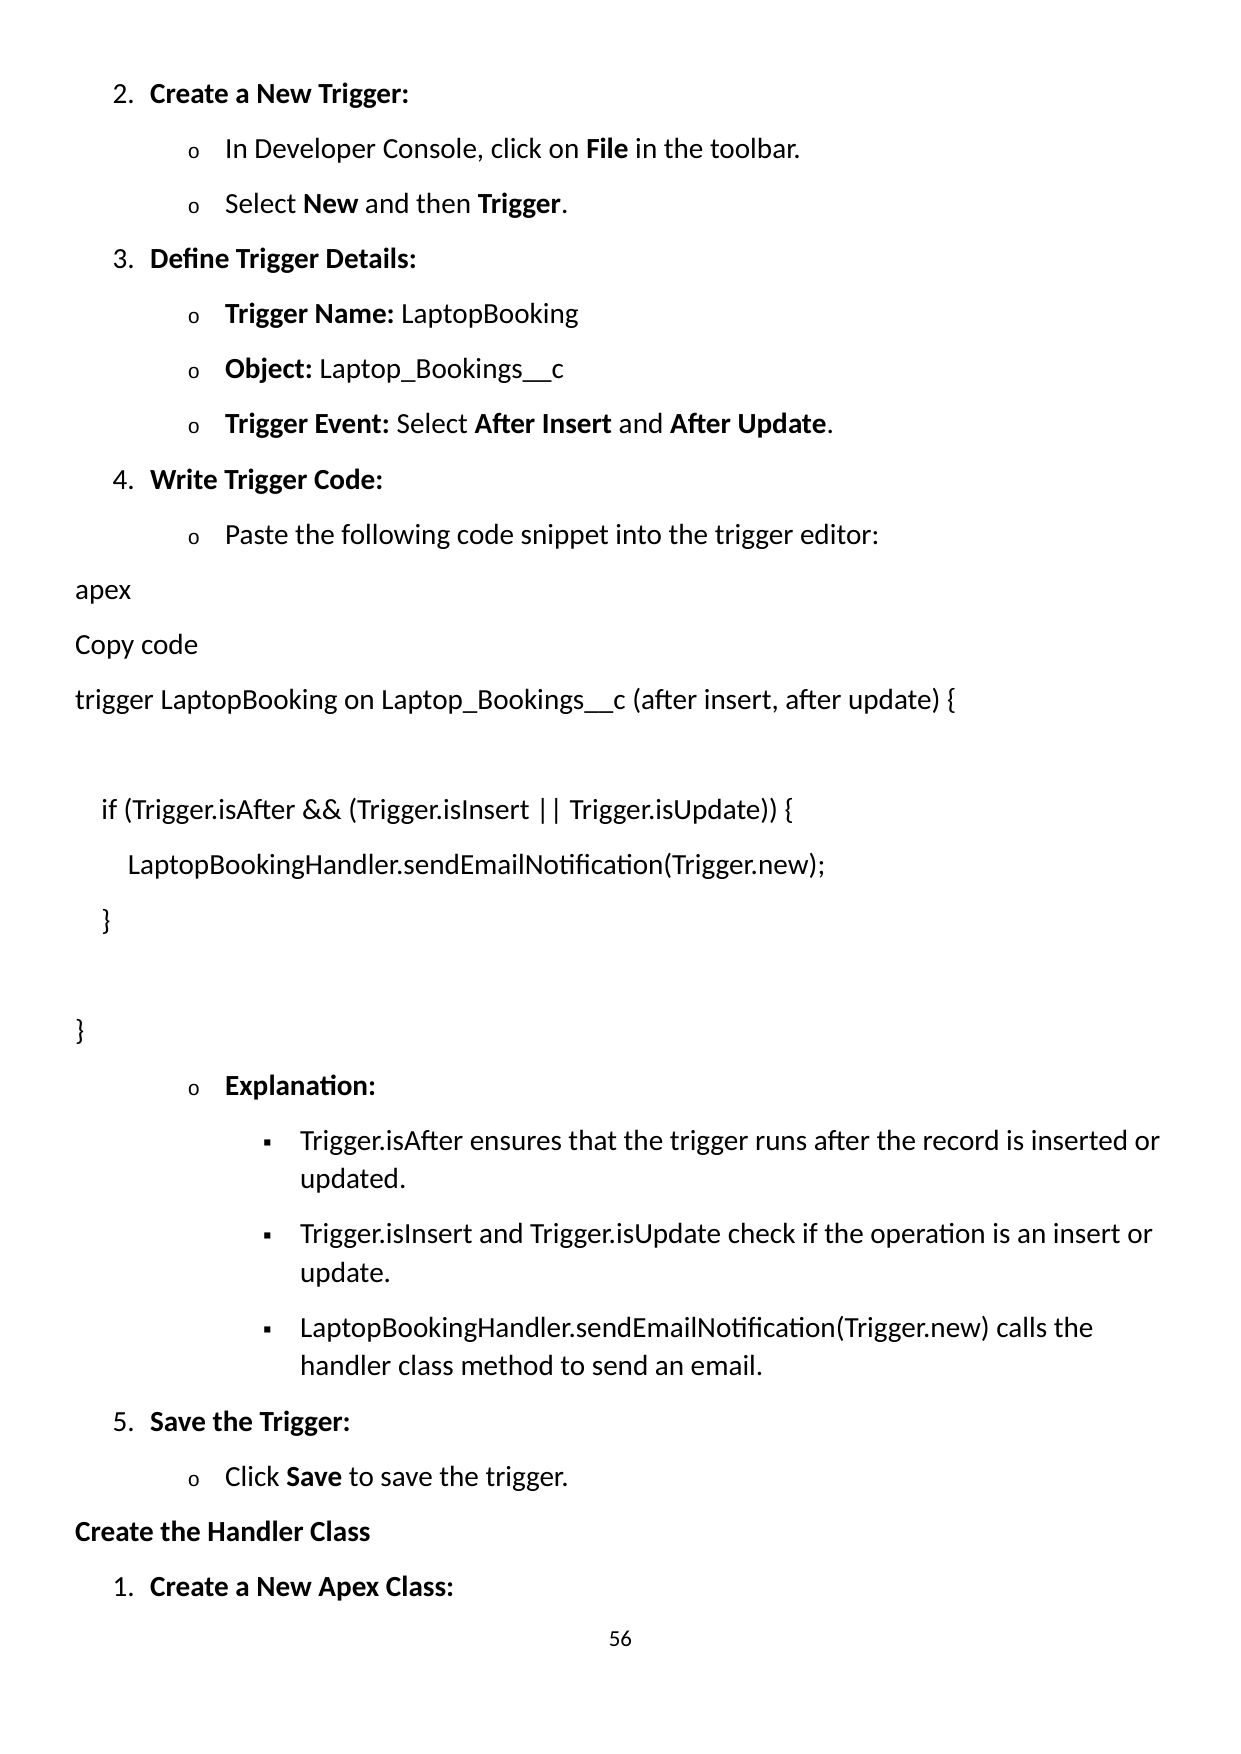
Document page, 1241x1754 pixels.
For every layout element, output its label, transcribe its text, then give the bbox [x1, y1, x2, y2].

list Object: Laptop_Bookings__c [187, 351, 1165, 386]
list Select New and then Trigger. [187, 185, 1165, 221]
text } [75, 1012, 1165, 1047]
list Explanation: [187, 1067, 1165, 1102]
list Paste the following code snippet into the trigger editor: [187, 516, 1165, 551]
list Create a New Apex Class: [112, 1568, 1165, 1603]
list Create a New Trigger: [112, 75, 1165, 111]
text LaptopBookingHandler.sendEmailNotification(Trigger.new); [75, 846, 1165, 882]
text apex [75, 571, 1165, 607]
list Trigger Event: Select After Insert and After Update. [187, 406, 1165, 441]
list Trigger.isAfter ensures that the trigger runs after the record is inserted or updated. [262, 1122, 1165, 1196]
list Save the Trigger: [112, 1403, 1165, 1438]
list Write Trigger Code: [112, 461, 1165, 496]
text if (Trigger.isAfter && (Trigger.isInsert || Trigger.isUpdate)) { [75, 791, 1165, 827]
list Click Save to save the trigger. [187, 1458, 1165, 1493]
text Copy code [75, 626, 1165, 662]
text trigger LaptopBooking on Laptop_Bookings__c (after insert, after update) { [75, 681, 1165, 717]
list Trigger Name: LaptopBooking [187, 295, 1165, 331]
list Define Trigger Details: [112, 240, 1165, 276]
list Trigger.isInsert and Trigger.isUpdate check if the operation is an insert or update. [262, 1216, 1165, 1289]
text Create the Handler Class [75, 1513, 1165, 1548]
text } [75, 902, 1165, 937]
list LaptopBookingHandler.sendEmailNotification(Trigger.new) calls the handler class method to send an email. [262, 1309, 1165, 1383]
list In Developer Console, click on File in the toolbar. [187, 130, 1165, 166]
